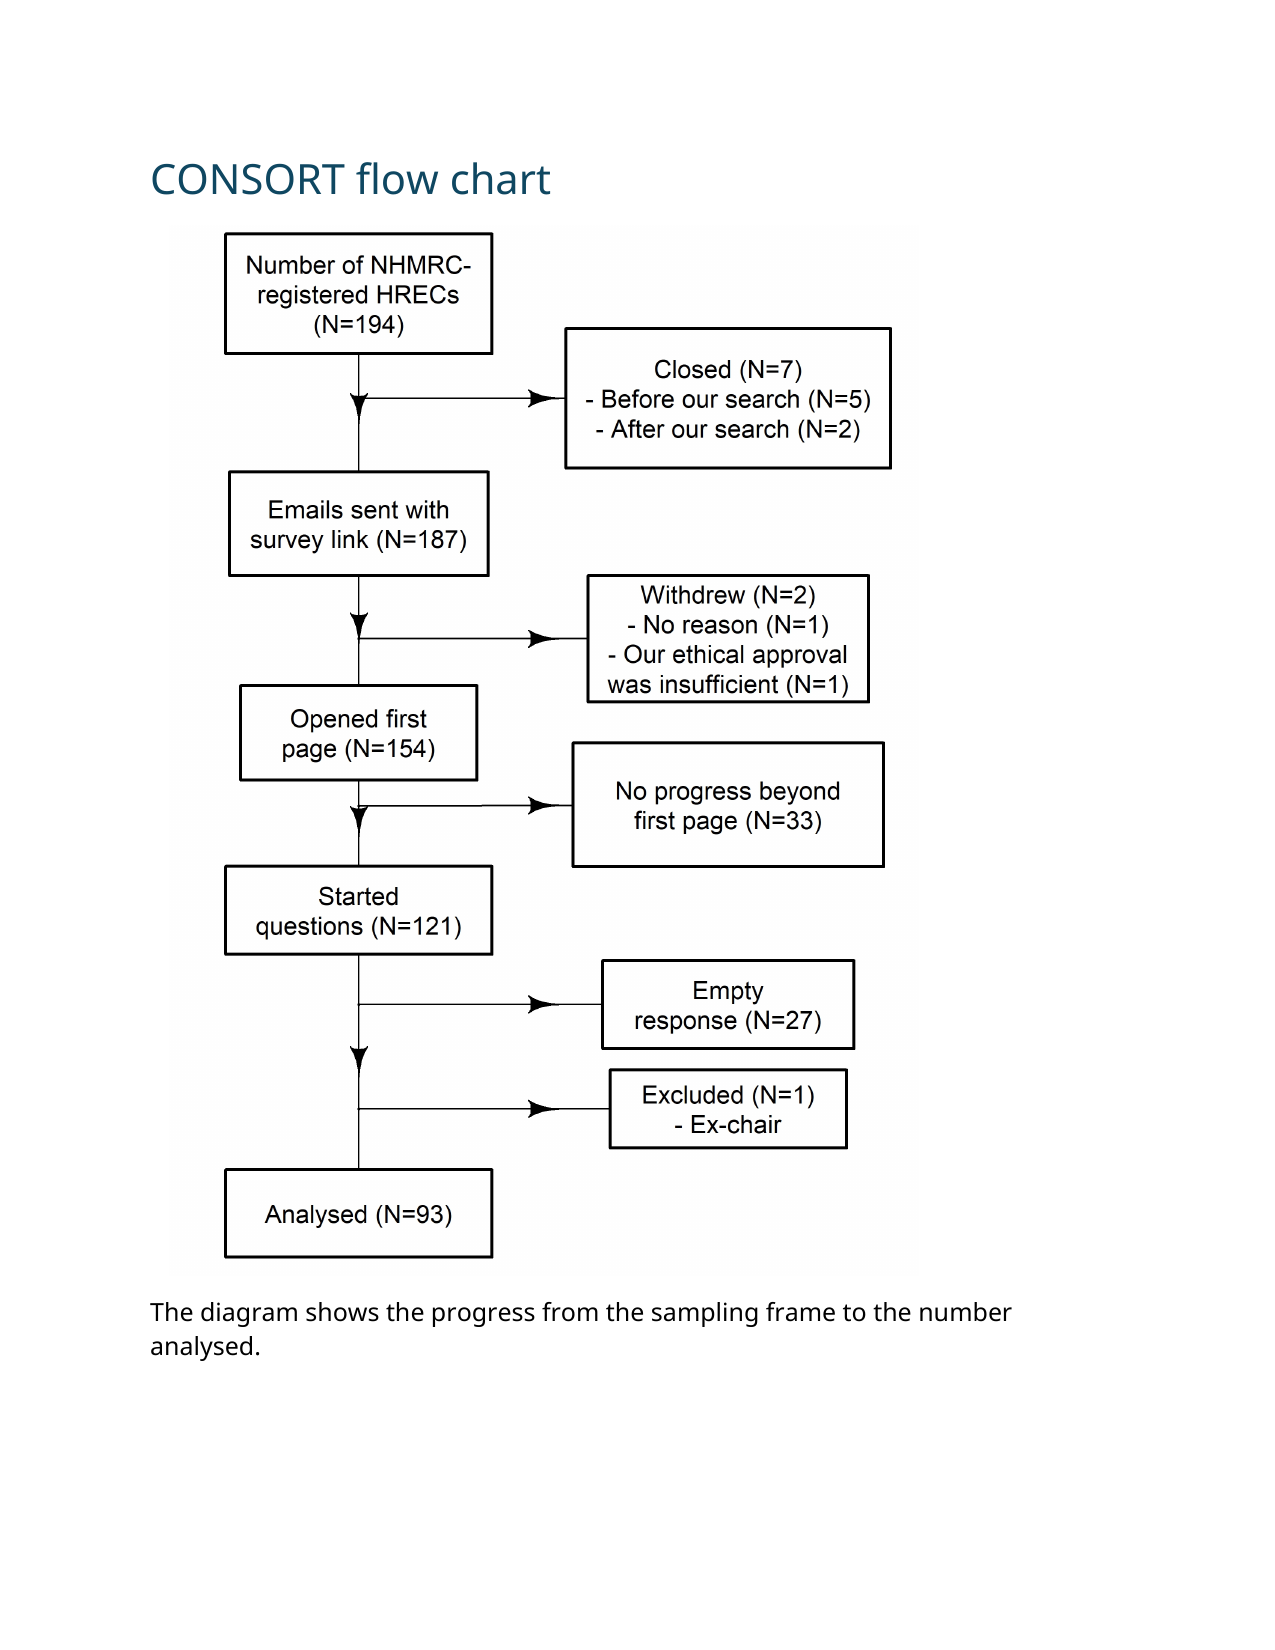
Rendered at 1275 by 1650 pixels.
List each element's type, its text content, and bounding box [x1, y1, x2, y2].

picture [168, 225, 919, 1276]
text The diagram shows the progress from the sampling frame to the number analysed. [150, 1294, 1125, 1362]
subtitle CONSORT flow chart [150, 150, 1125, 207]
